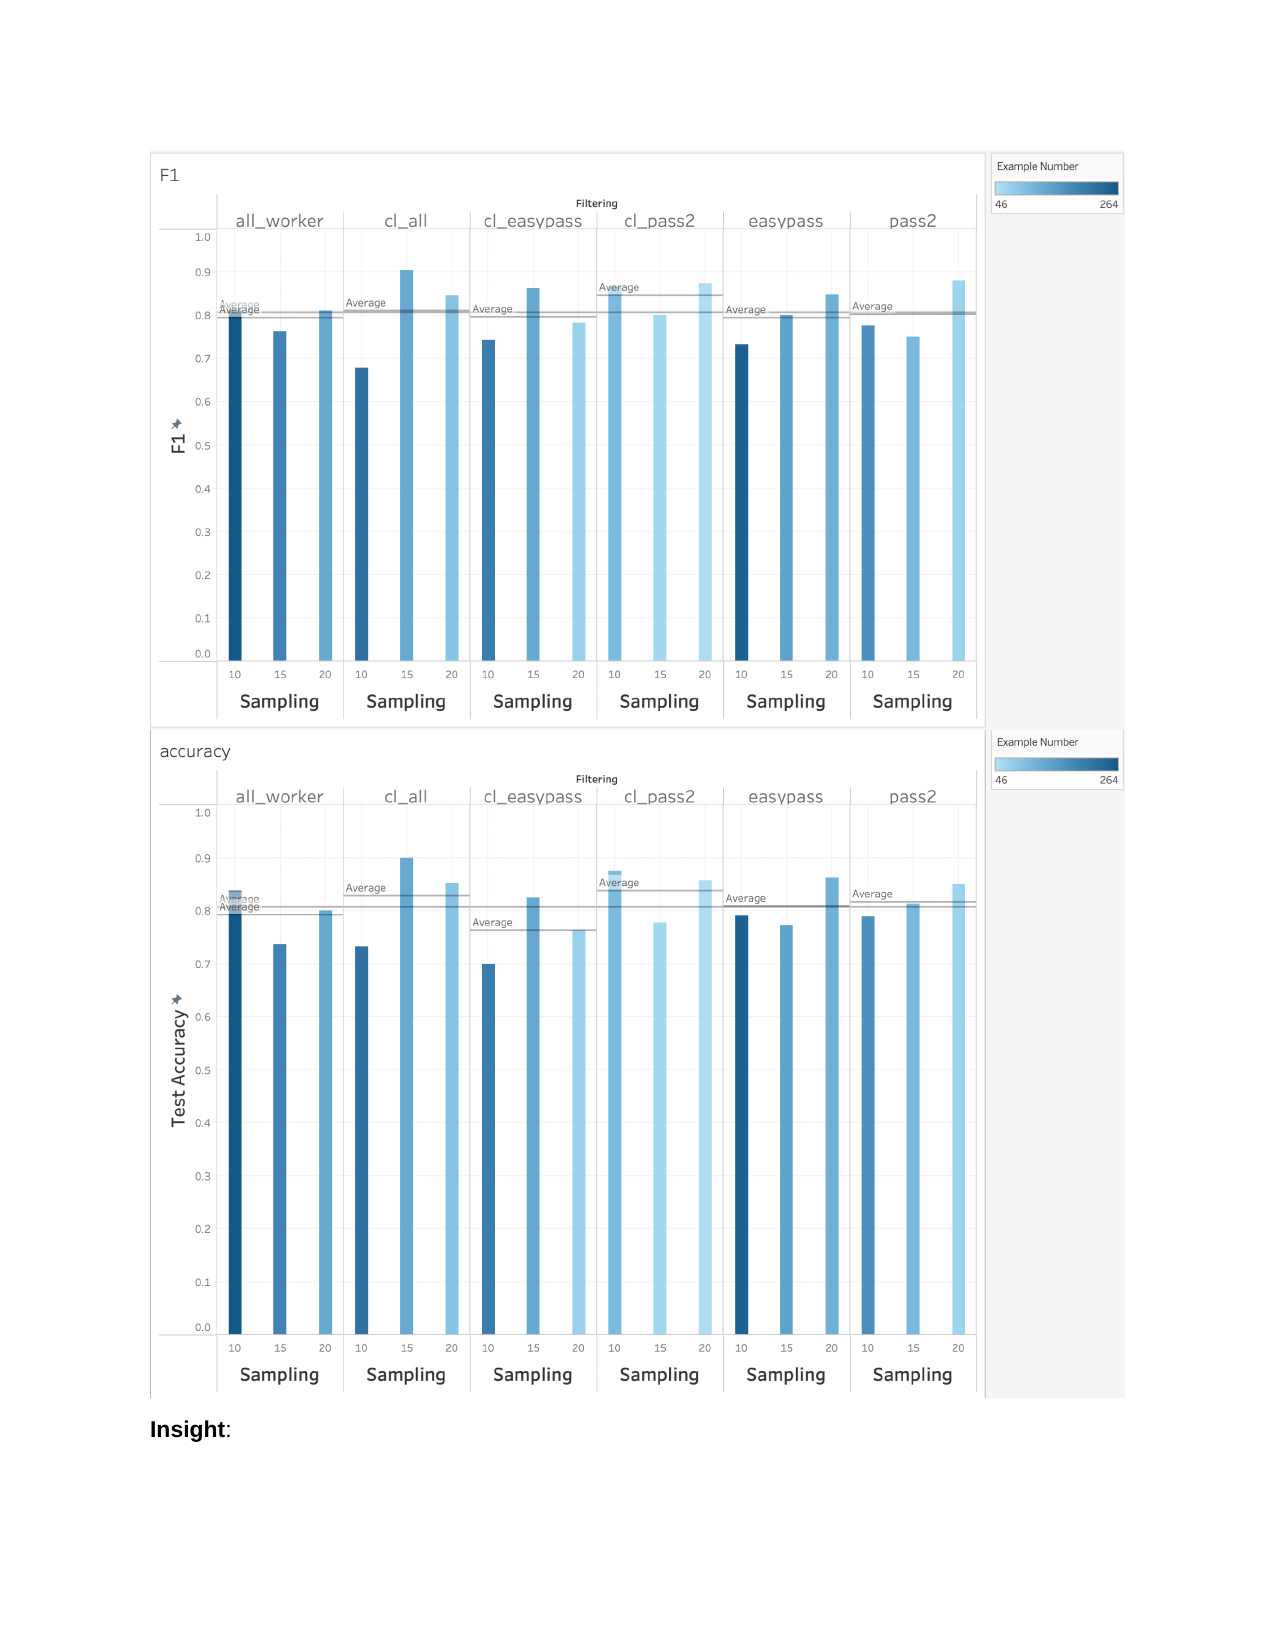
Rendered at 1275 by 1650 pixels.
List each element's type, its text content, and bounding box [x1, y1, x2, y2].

text Insight: [150, 1416, 1125, 1442]
picture [150, 150, 1125, 1398]
